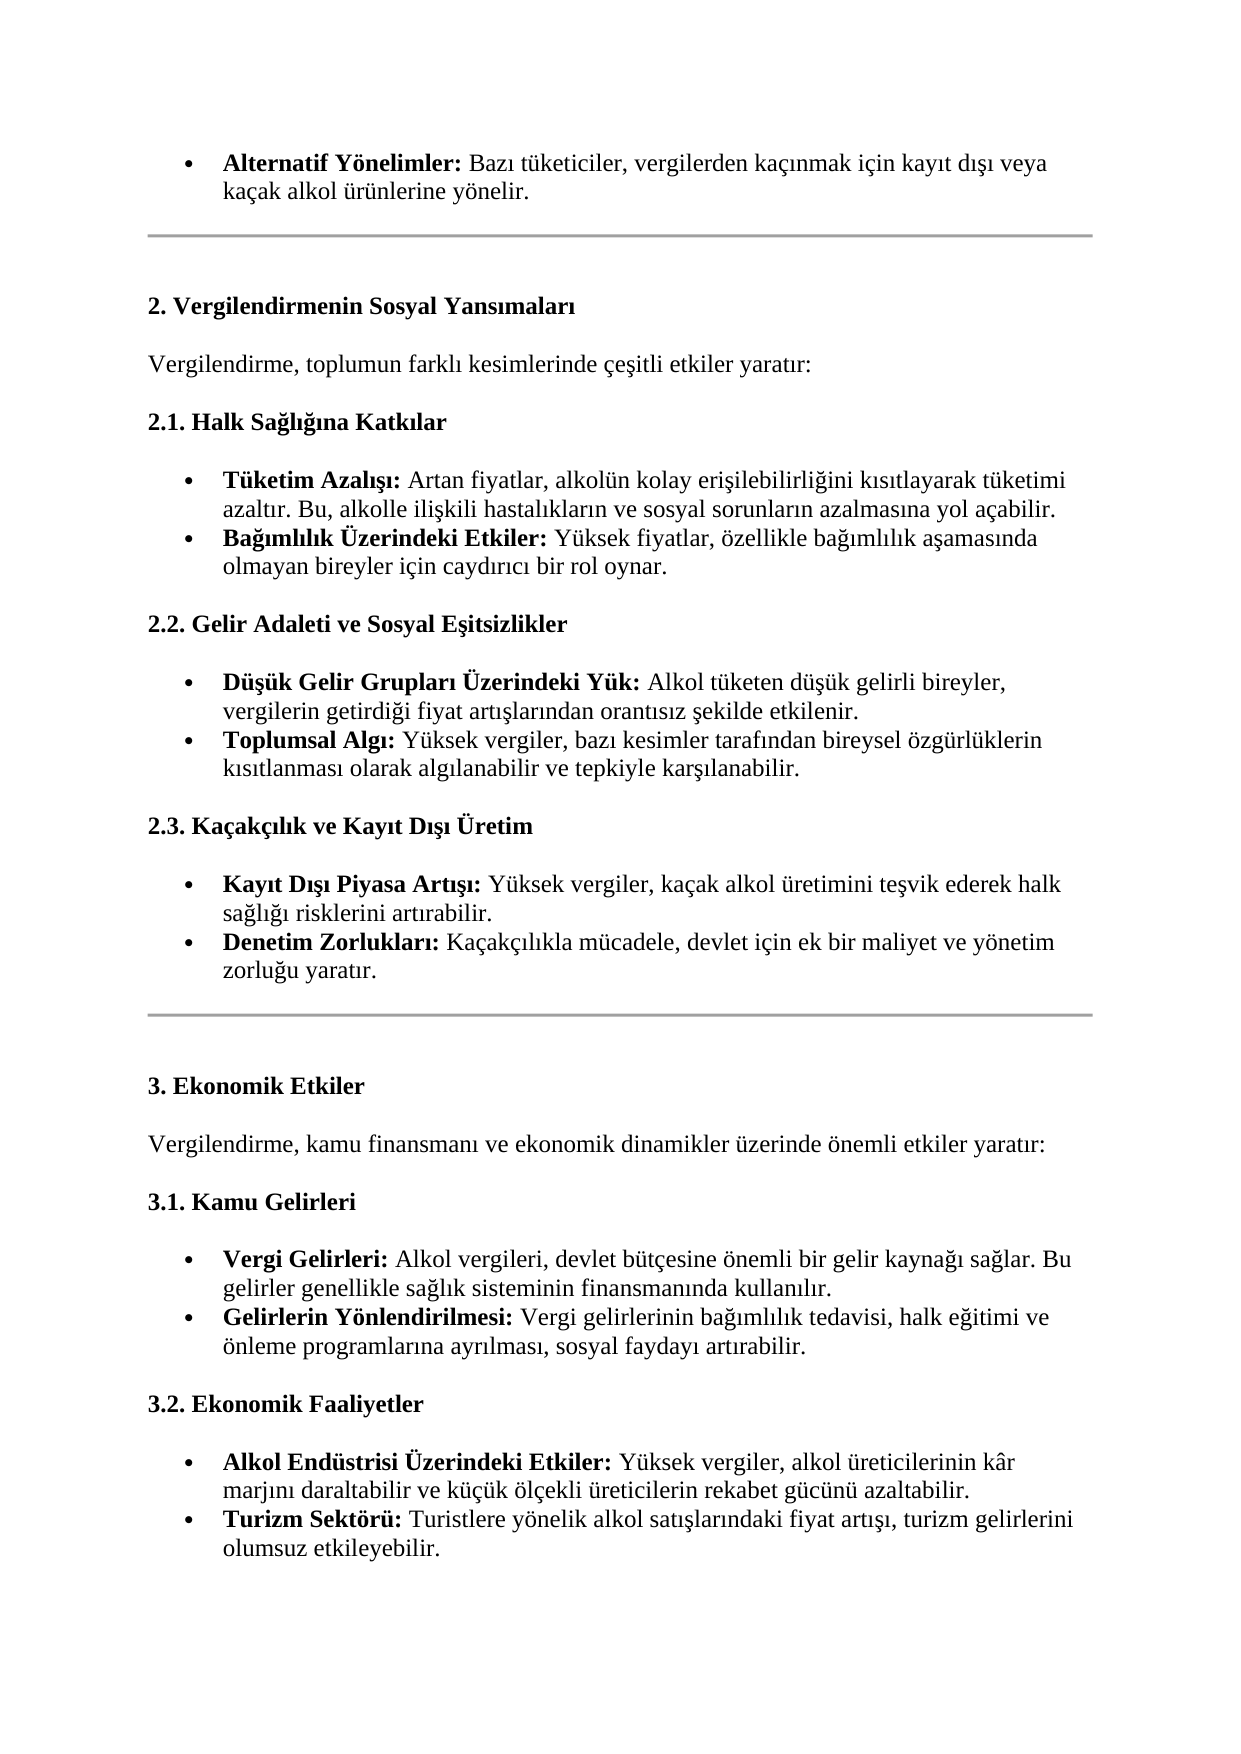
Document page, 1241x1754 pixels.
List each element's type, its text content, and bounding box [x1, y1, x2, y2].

list Turizm Sektörü: Turistlere yönelik alkol satışlarındaki fiyat artışı, turizm gelirlerini olumsuz etkileyebilir. [185, 1504, 1093, 1562]
text 3. Ekonomik Etkiler [148, 1071, 1093, 1099]
list Toplumsal Algı: Yüksek vergiler, bazı kesimler tarafından bireysel özgürlüklerin kısıtlanması olarak algılanabilir ve tepkiyle karşılanabilir. [185, 725, 1093, 782]
list Düşük Gelir Grupları Üzerindeki Yük: Alkol tüketen düşük gelirli bireyler, vergilerin getirdiği fiyat artışlarından orantısız şekilde etkilenir. [185, 667, 1093, 725]
list Denetim Zorlukları: Kaçakçılıkla mücadele, devlet için ek bir maliyet ve yönetim zorluğu yaratır. [185, 927, 1093, 984]
text 3.2. Ekonomik Faaliyetler [148, 1389, 1093, 1417]
list Tüketim Azalışı: Artan fiyatlar, alkolün kolay erişilebilirliğini kısıtlayarak tüketimi azaltır. Bu, alkolle ilişkili hastalıkların ve sosyal sorunların azalmasına yol açabilir. [185, 465, 1093, 523]
text 2.1. Halk Sağlığına Katkılar [148, 407, 1093, 436]
list Alternatif Yönelimler: Bazı tüketiciler, vergilerden kaçınmak için kayıt dışı veya kaçak alkol ürünlerine yönelir. [185, 148, 1093, 205]
text 2.3. Kaçakçılık ve Kayıt Dışı Üretim [148, 811, 1093, 840]
text Vergilendirme, toplumun farklı kesimlerinde çeşitli etkiler yaratır: [148, 349, 1093, 378]
text Vergilendirme, kamu finansmanı ve ekonomik dinamikler üzerinde önemli etkiler yaratır: [148, 1129, 1093, 1157]
list Bağımlılık Üzerindeki Etkiler: Yüksek fiyatlar, özellikle bağımlılık aşamasında olmayan bireyler için caydırıcı bir rol oynar. [185, 523, 1093, 580]
text 2. Vergilendirmenin Sosyal Yansımaları [148, 291, 1093, 320]
list Vergi Gelirleri: Alkol vergileri, devlet bütçesine önemli bir gelir kaynağı sağlar. Bu gelirler genellikle sağlık sisteminin finansmanında kullanılır. [185, 1244, 1093, 1302]
list Kayıt Dışı Piyasa Artışı: Yüksek vergiler, kaçak alkol üretimini teşvik ederek halk sağlığı risklerini artırabilir. [185, 869, 1093, 927]
text 3.1. Kamu Gelirleri [148, 1187, 1093, 1215]
list Gelirlerin Yönlendirilmesi: Vergi gelirlerinin bağımlılık tedavisi, halk eğitimi ve önleme programlarına ayrılması, sosyal faydayı artırabilir. [185, 1302, 1093, 1359]
text 2.2. Gelir Adaleti ve Sosyal Eşitsizlikler [148, 609, 1093, 638]
list Alkol Endüstrisi Üzerindeki Etkiler: Yüksek vergiler, alkol üreticilerinin kâr marjını daraltabilir ve küçük ölçekli üreticilerin rekabet gücünü azaltabilir. [185, 1447, 1093, 1504]
